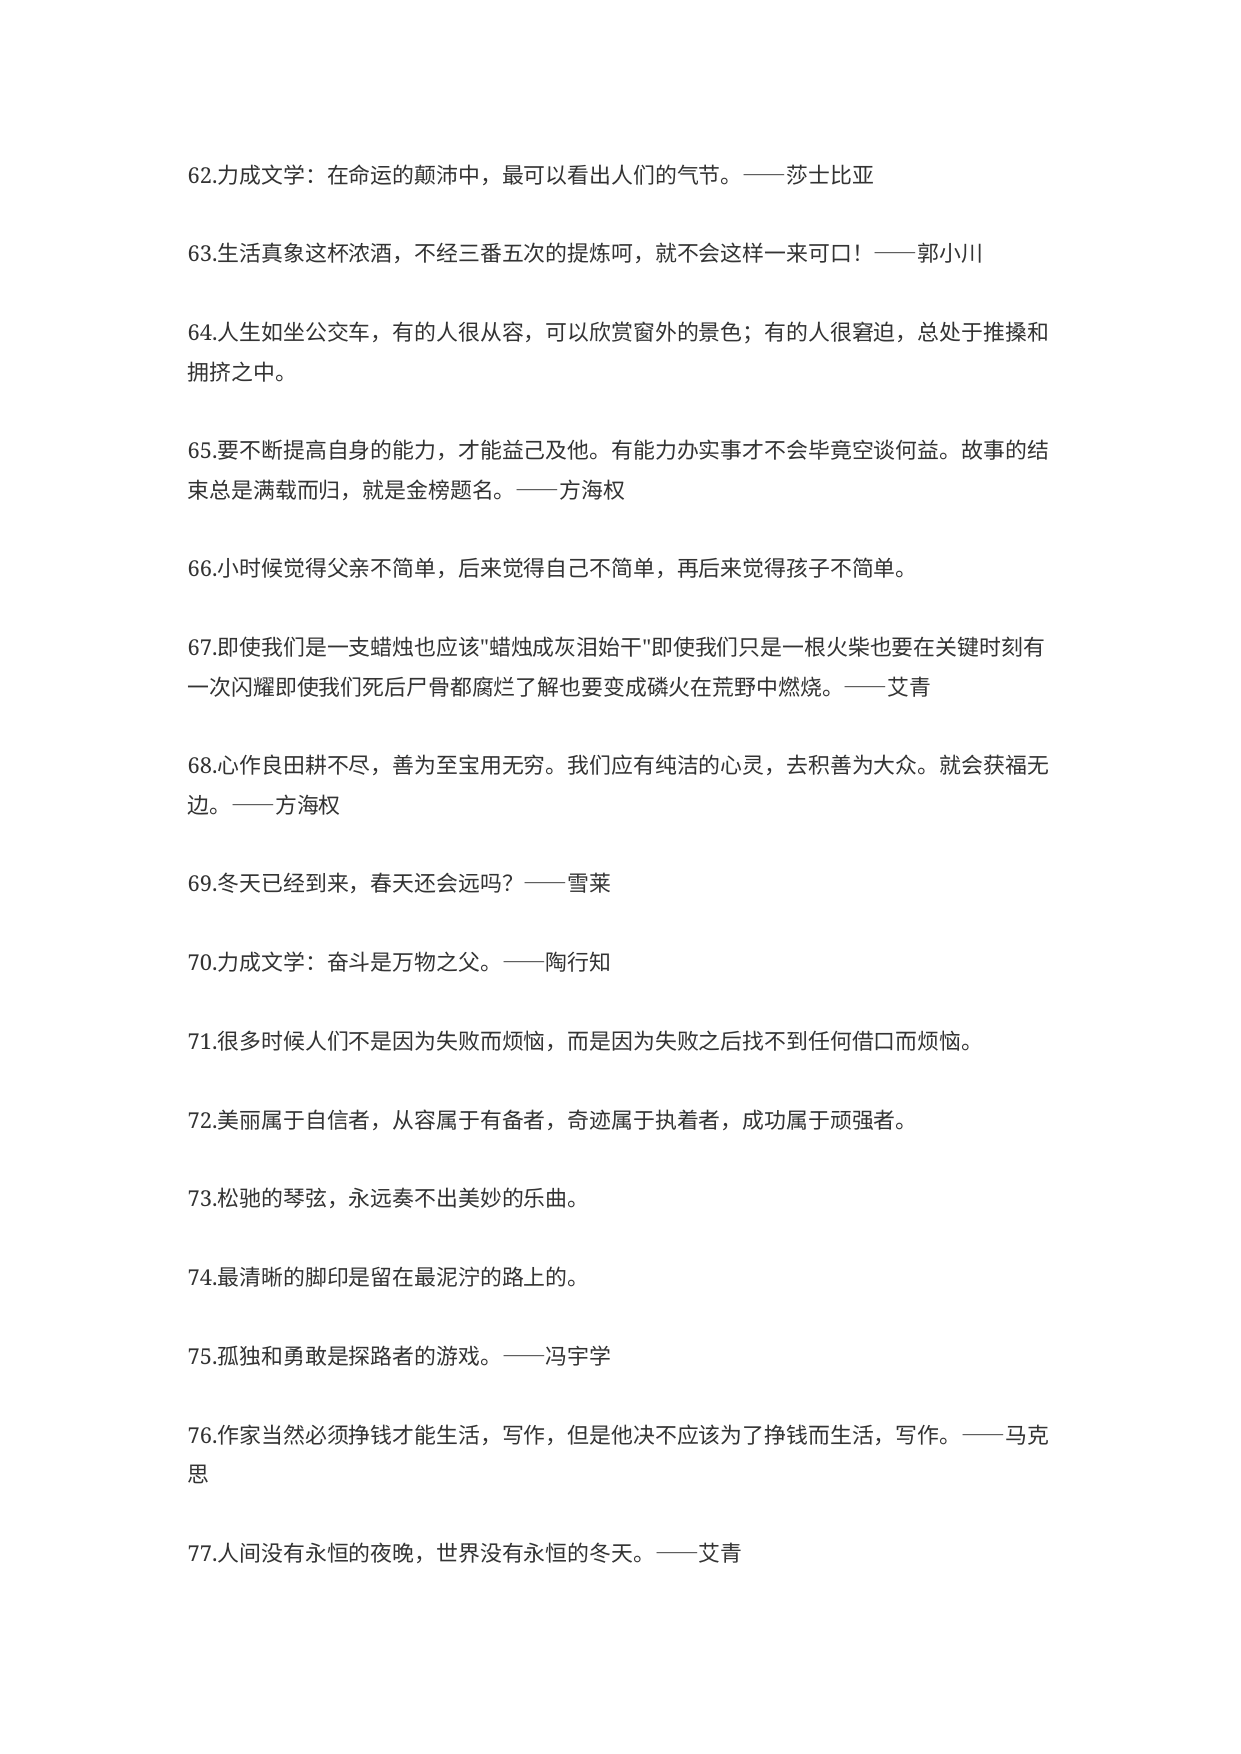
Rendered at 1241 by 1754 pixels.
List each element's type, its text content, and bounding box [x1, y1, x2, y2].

text 73.松驰的琴弦，永远奏不出美妙的乐曲。 [187, 1174, 1053, 1213]
text 74.最清晰的脚印是留在最泥泞的路上的。 [187, 1252, 1053, 1292]
text 72.美丽属于自信者，从容属于有备者，奇迹属于执着者，成功属于顽强者。 [187, 1095, 1053, 1134]
text 67.即使我们是一支蜡烛也应该"蜡烛成灰泪始干"即使我们只是一根火柴也要在关键时刻有一次闪耀即使我们死后尸骨都腐烂了解也要变成磷火在荒野中燃烧。——艾青 [187, 622, 1053, 701]
text 66.小时候觉得父亲不简单，后来觉得自己不简单，再后来觉得孩子不简单。 [187, 544, 1053, 583]
text 63.生活真象这杯浓酒，不经三番五次的提炼呵，就不会这样一来可口！——郭小川 [187, 229, 1053, 268]
text 68.心作良田耕不尽，善为至宝用无穷。我们应有纯洁的心灵，去积善为大众。就会获福无边。——方海权 [187, 741, 1053, 819]
text 69.冬天已经到来，春天还会远吗？——雪莱 [187, 859, 1053, 898]
text 62.力成文学：在命运的颠沛中，最可以看出人们的气节。——莎士比亚 [187, 150, 1053, 189]
text 70.力成文学：奋斗是万物之父。——陶行知 [187, 937, 1053, 977]
text 75.孤独和勇敢是探路者的游戏。——冯宇学 [187, 1331, 1053, 1371]
text 77.人间没有永恒的夜晚，世界没有永恒的冬天。——艾青 [187, 1528, 1053, 1567]
text 65.要不断提高自身的能力，才能益己及他。有能力办实事才不会毕竟空谈何益。故事的结束总是满载而归，就是金榜题名。——方海权 [187, 426, 1053, 504]
text 71.很多时候人们不是因为失败而烦恼，而是因为失败之后找不到任何借口而烦恼。 [187, 1016, 1053, 1056]
text 76.作家当然必须挣钱才能生活，写作，但是他决不应该为了挣钱而生活，写作。——马克思 [187, 1410, 1053, 1489]
text 64.人生如坐公交车，有的人很从容，可以欣赏窗外的景色；有的人很窘迫，总处于推搡和拥挤之中。 [187, 307, 1053, 386]
